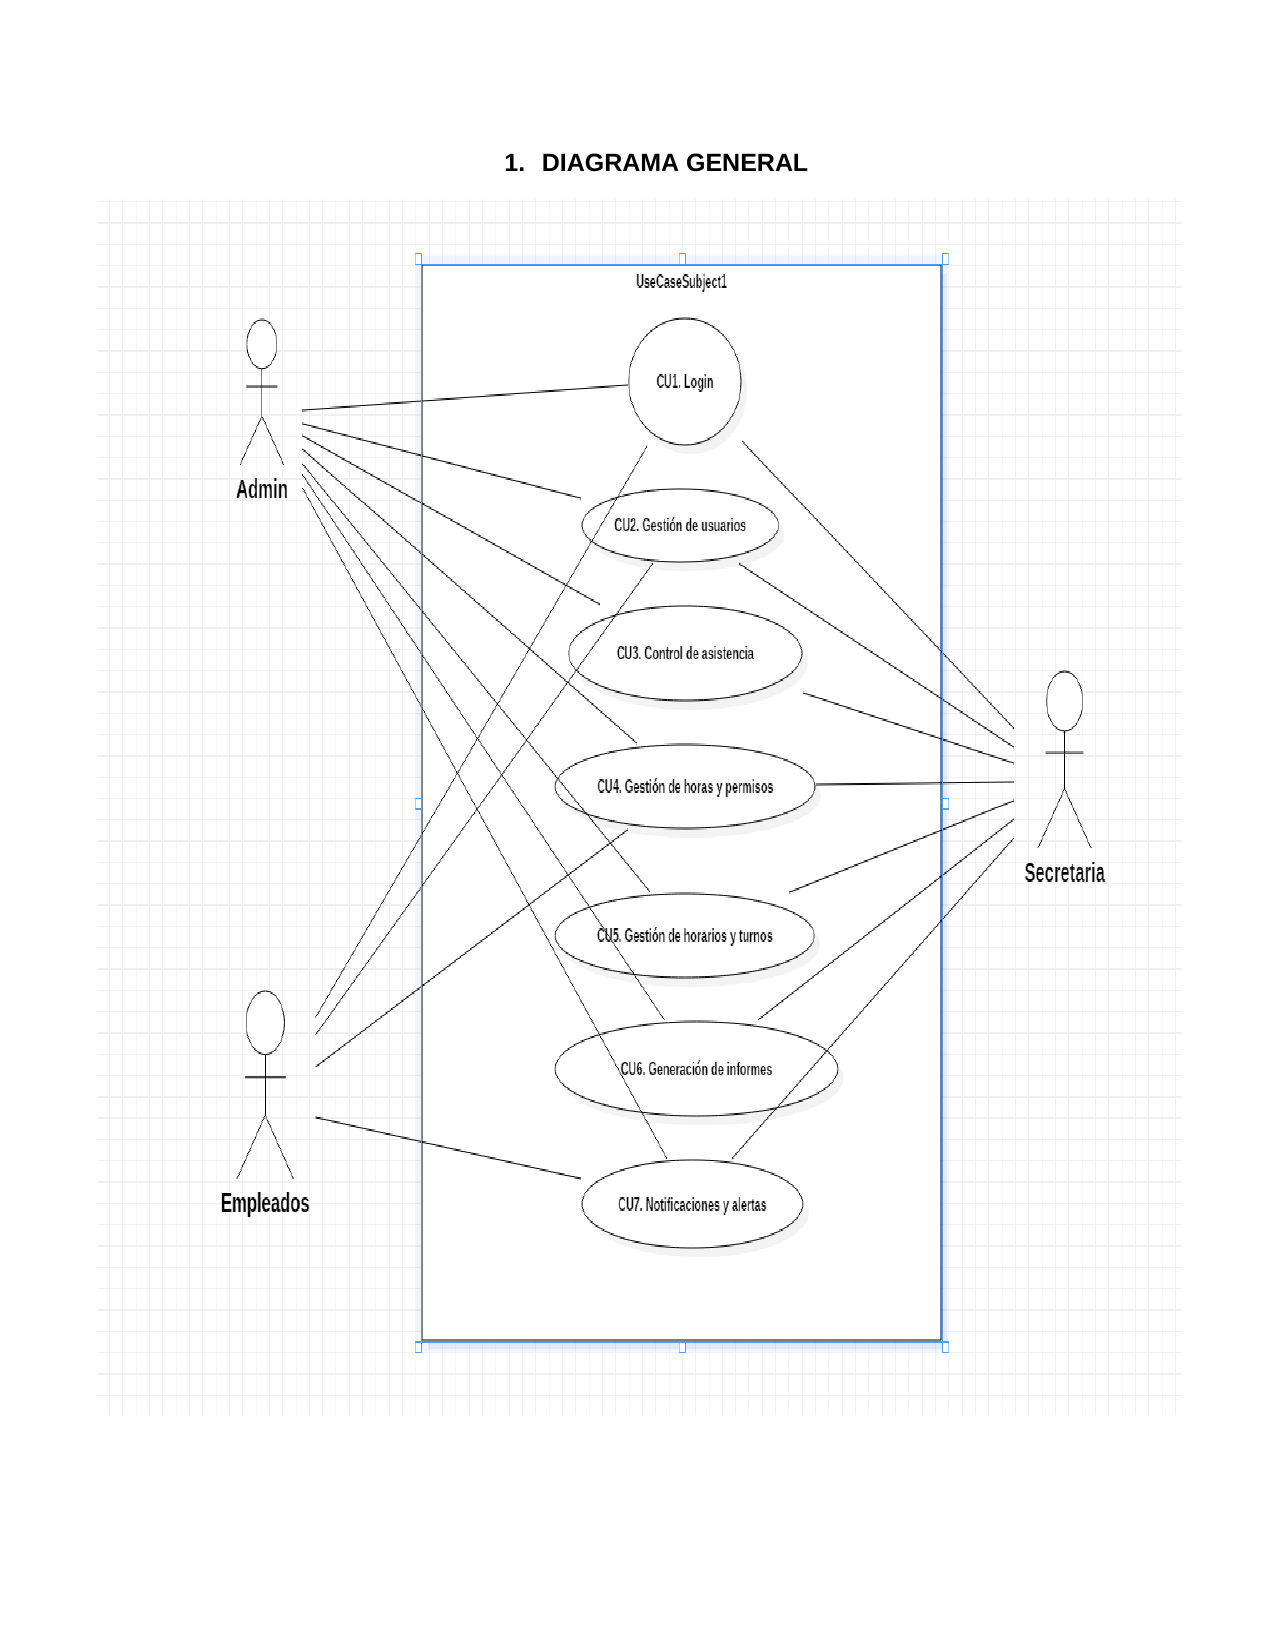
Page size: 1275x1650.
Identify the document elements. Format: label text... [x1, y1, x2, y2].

picture [97, 199, 1182, 1415]
list DIAGRAMA GENERAL [215, 148, 1098, 176]
